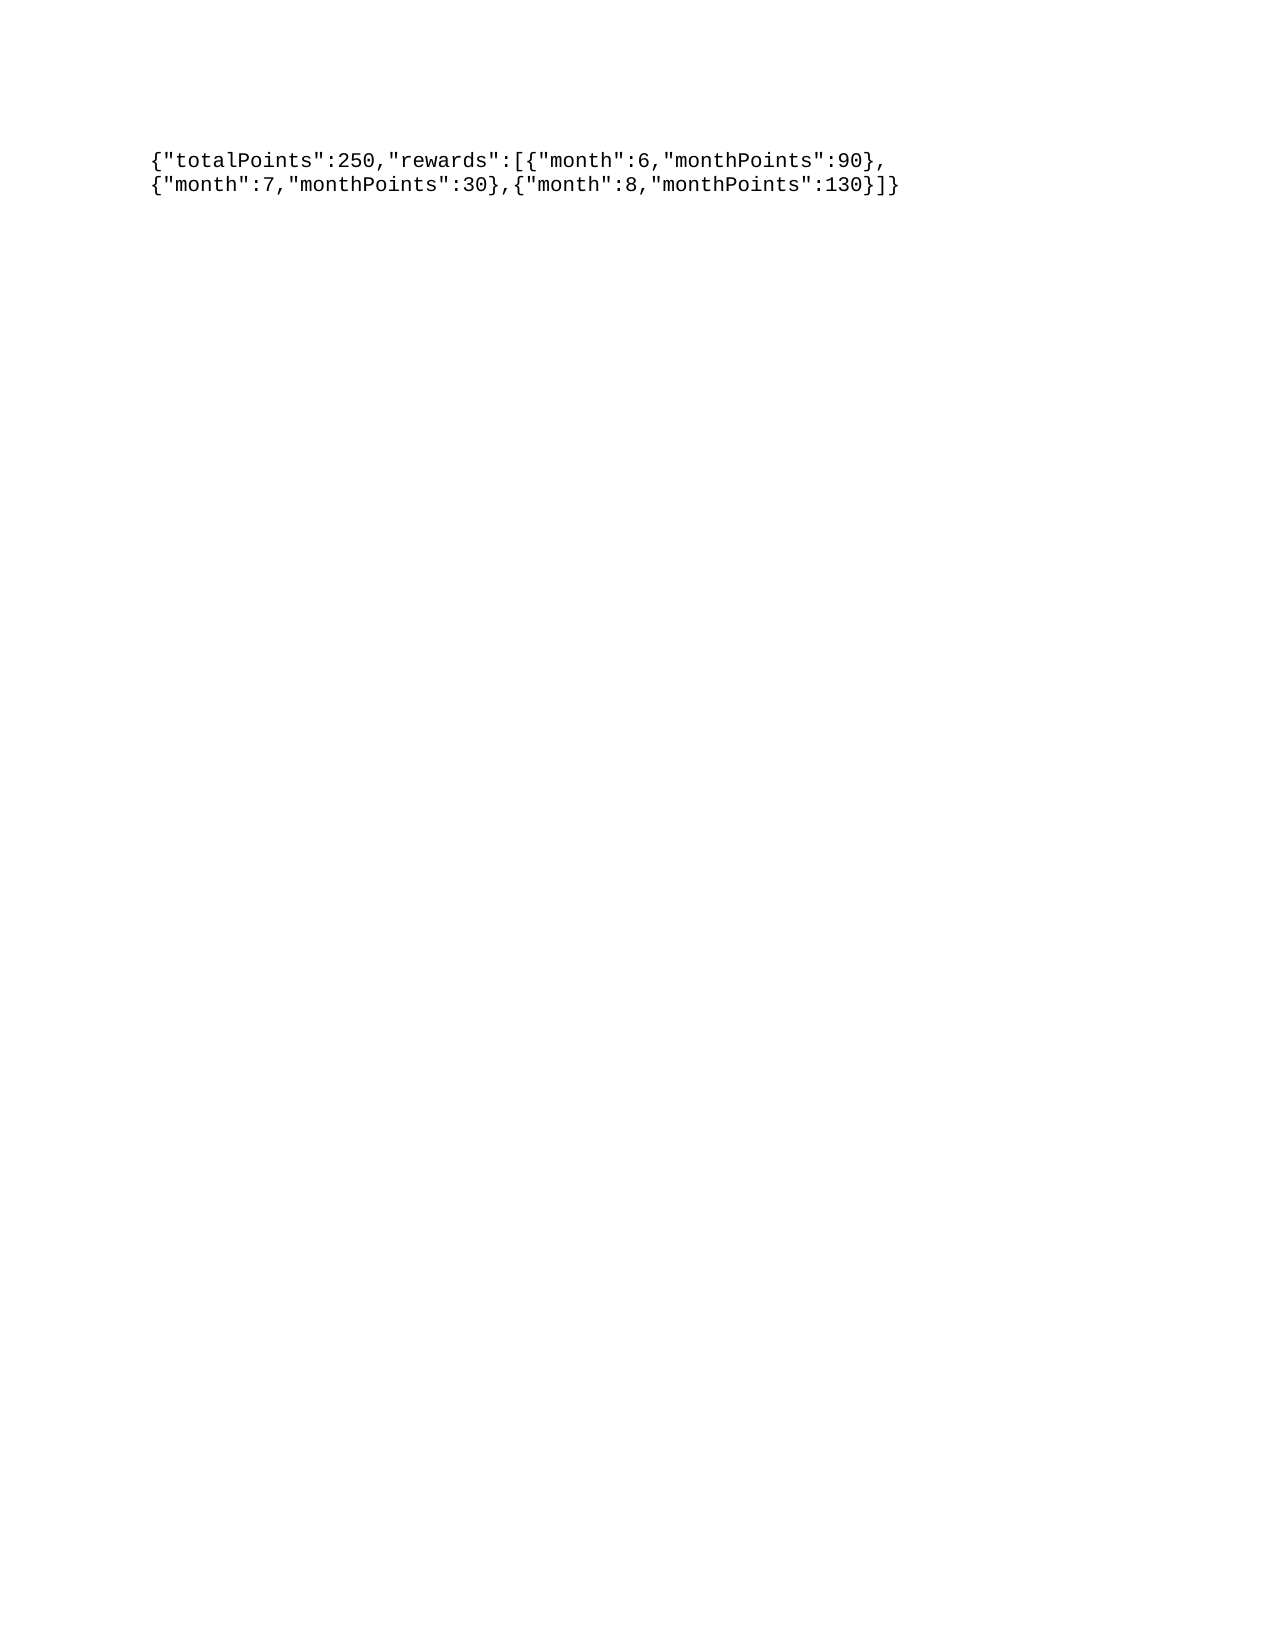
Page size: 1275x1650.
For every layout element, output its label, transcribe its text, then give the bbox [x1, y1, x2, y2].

text {"totalPoints":250,"rewards":[{"month":6,"monthPoints":90},{"month":7,"monthPoints":30},{"month":8,"monthPoints":130}]} [150, 150, 1125, 197]
